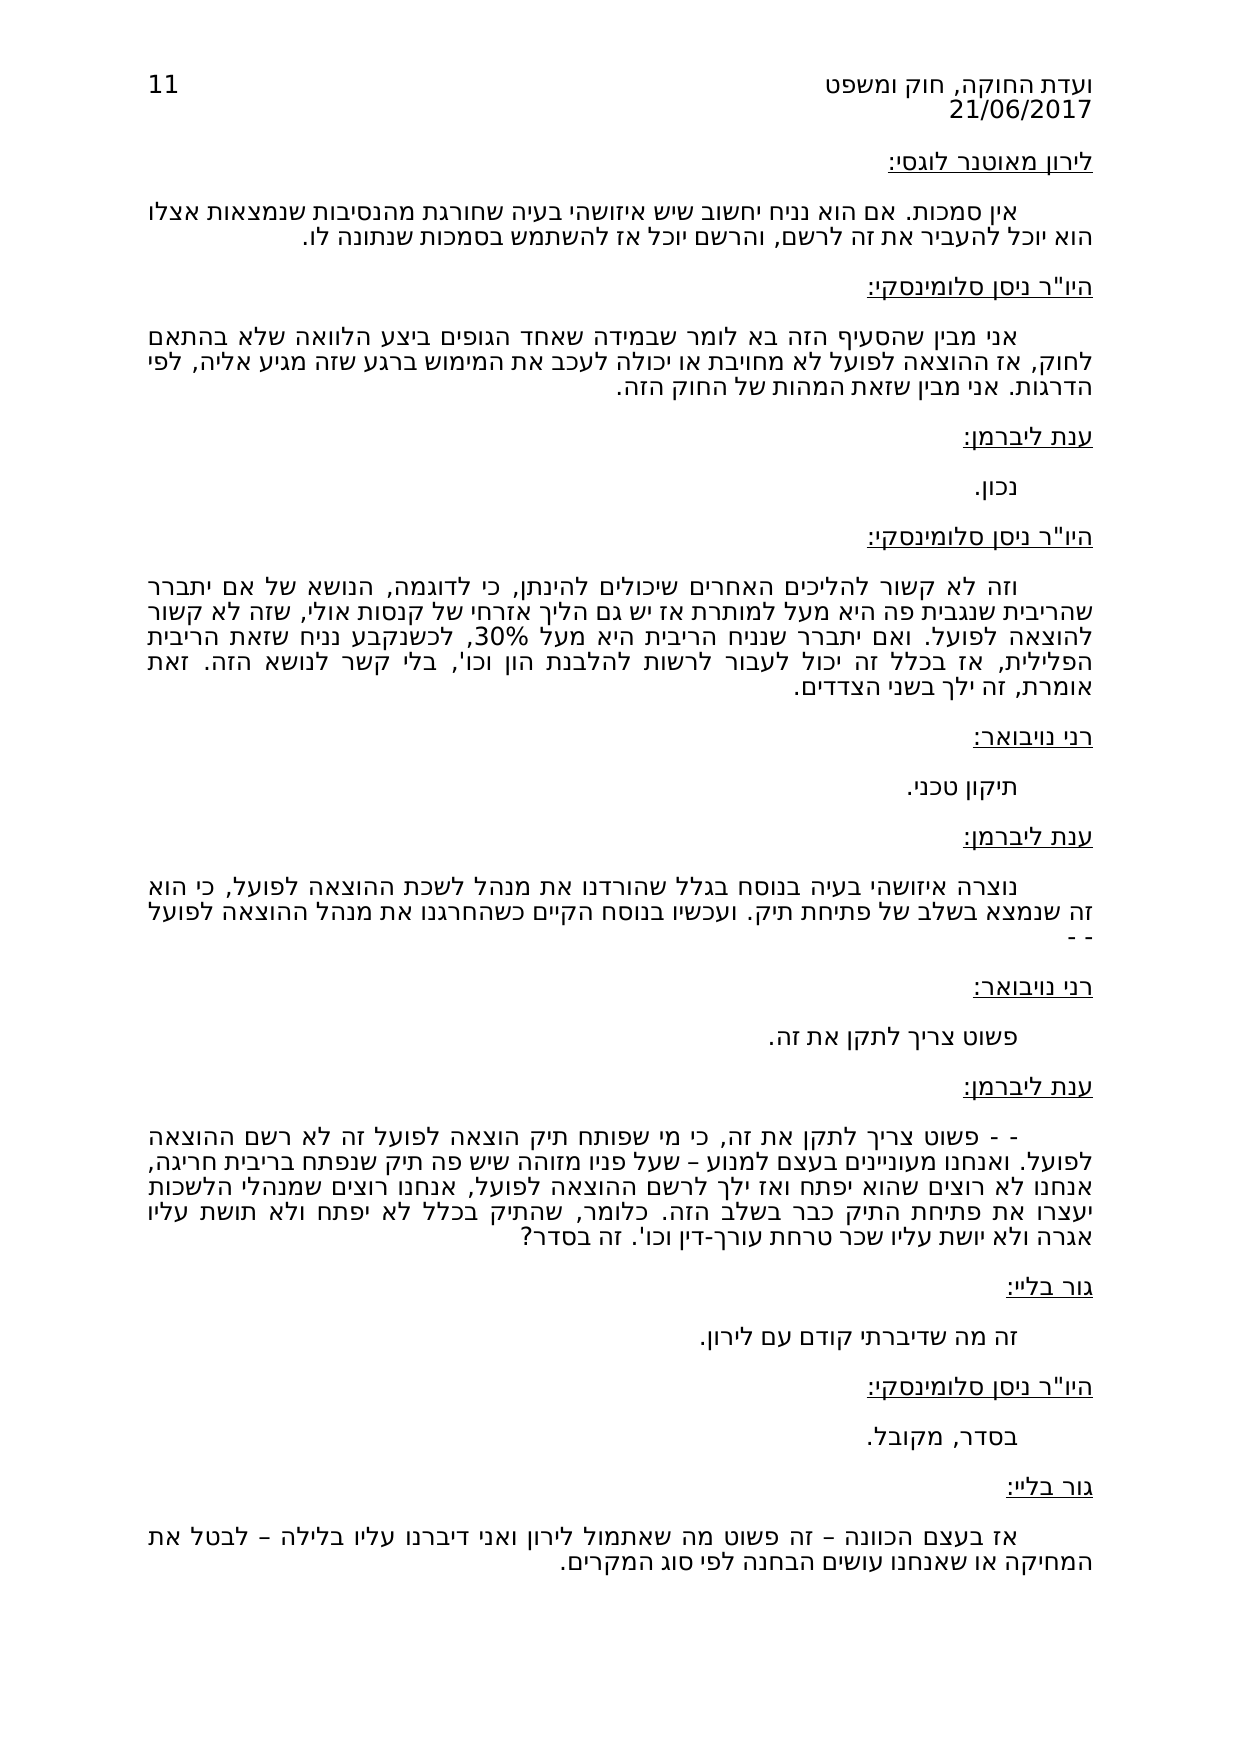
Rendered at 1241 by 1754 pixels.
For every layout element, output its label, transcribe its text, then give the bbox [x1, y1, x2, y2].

text <ענת ליברמן:> [147, 425, 1093, 450]
text <גור בליי:> [147, 1475, 1093, 1500]
text אין סמכות. אם הוא נניח יחשוב שיש איזושהי בעיה שחורגת מהנסיבות שנמצאות אצלו הוא יוכל להעביר את זה לרשם, והרשם יוכל אז להשתמש בסמכות שנתונה לו. [147, 200, 1093, 250]
text <רני נויבואר:> [147, 975, 1093, 1000]
text נכון. [147, 475, 1093, 500]
text - - פשוט צריך לתקן את זה, כי מי שפותח תיק הוצאה לפועל זה לא רשם ההוצאה לפועל. ואנחנו מעוניינים בעצם למנוע – שעל פניו מזוהה שיש פה תיק שנפתח בריבית חריגה, אנחנו לא רוצים שהוא יפתח ואז ילך לרשם ההוצאה לפועל, אנחנו רוצים שמנהלי הלשכות יעצרו את פתיחת התיק כבר בשלב הזה. כלומר, שהתיק בכלל לא יפתח ולא תושת עליו אגרה ולא יושת עליו שכר טרחת עורך-דין וכו'. זה בסדר? [147, 1125, 1093, 1250]
text <רני נויבואר:> [147, 725, 1093, 750]
text <גור בליי:> [147, 1275, 1093, 1300]
text בסדר, מקובל. [147, 1425, 1093, 1450]
text אז בעצם הכוונה – זה פשוט מה שאתמול לירון ואני דיברנו עליו בלילה – לבטל את המחיקה או שאנחנו עושים הבחנה לפי סוג המקרים. [147, 1525, 1093, 1575]
text אני מבין שהסעיף הזה בא לומר שבמידה שאחד הגופים ביצע הלוואה שלא בהתאם לחוק, אז ההוצאה לפועל לא מחויבת או יכולה לעכב את המימוש ברגע שזה מגיע אליה, לפי הדרגות. אני מבין שזאת המהות של החוק הזה. [147, 325, 1093, 400]
text נוצרה איזושהי בעיה בנוסח בגלל שהורדנו את מנהל לשכת ההוצאה לפועל, כי הוא זה שנמצא בשלב של פתיחת תיק. ועכשיו בנוסח הקיים כשהחרגנו את מנהל ההוצאה לפועל - - [147, 875, 1093, 950]
text <היו"ר ניסן סלומינסקי:> [147, 525, 1093, 550]
text תיקון טכני. [147, 775, 1093, 800]
text <לירון מאוטנר לוגסי:> [147, 150, 1093, 175]
text <ענת ליברמן:> [147, 1075, 1093, 1100]
text <ענת ליברמן:> [147, 825, 1093, 850]
text <היו"ר ניסן סלומינסקי:> [147, 1375, 1093, 1400]
text וזה לא קשור להליכים האחרים שיכולים להינתן, כי לדוגמה, הנושא של אם יתברר שהריבית שנגבית פה היא מעל למותרת אז יש גם הליך אזרחי של קנסות אולי, שזה לא קשור להוצאה לפועל. ואם יתברר שנניח הריבית היא מעל 30%, לכשנקבע נניח שזאת הריבית הפלילית, אז בכלל זה יכול לעבור לרשות להלבנת הון וכו', בלי קשר לנושא הזה. זאת אומרת, זה ילך בשני הצדדים. [147, 575, 1093, 700]
text פשוט צריך לתקן את זה. [147, 1025, 1093, 1050]
text זה מה שדיברתי קודם עם לירון. [147, 1325, 1093, 1350]
text <היו"ר ניסן סלומינסקי:> [147, 275, 1093, 300]
